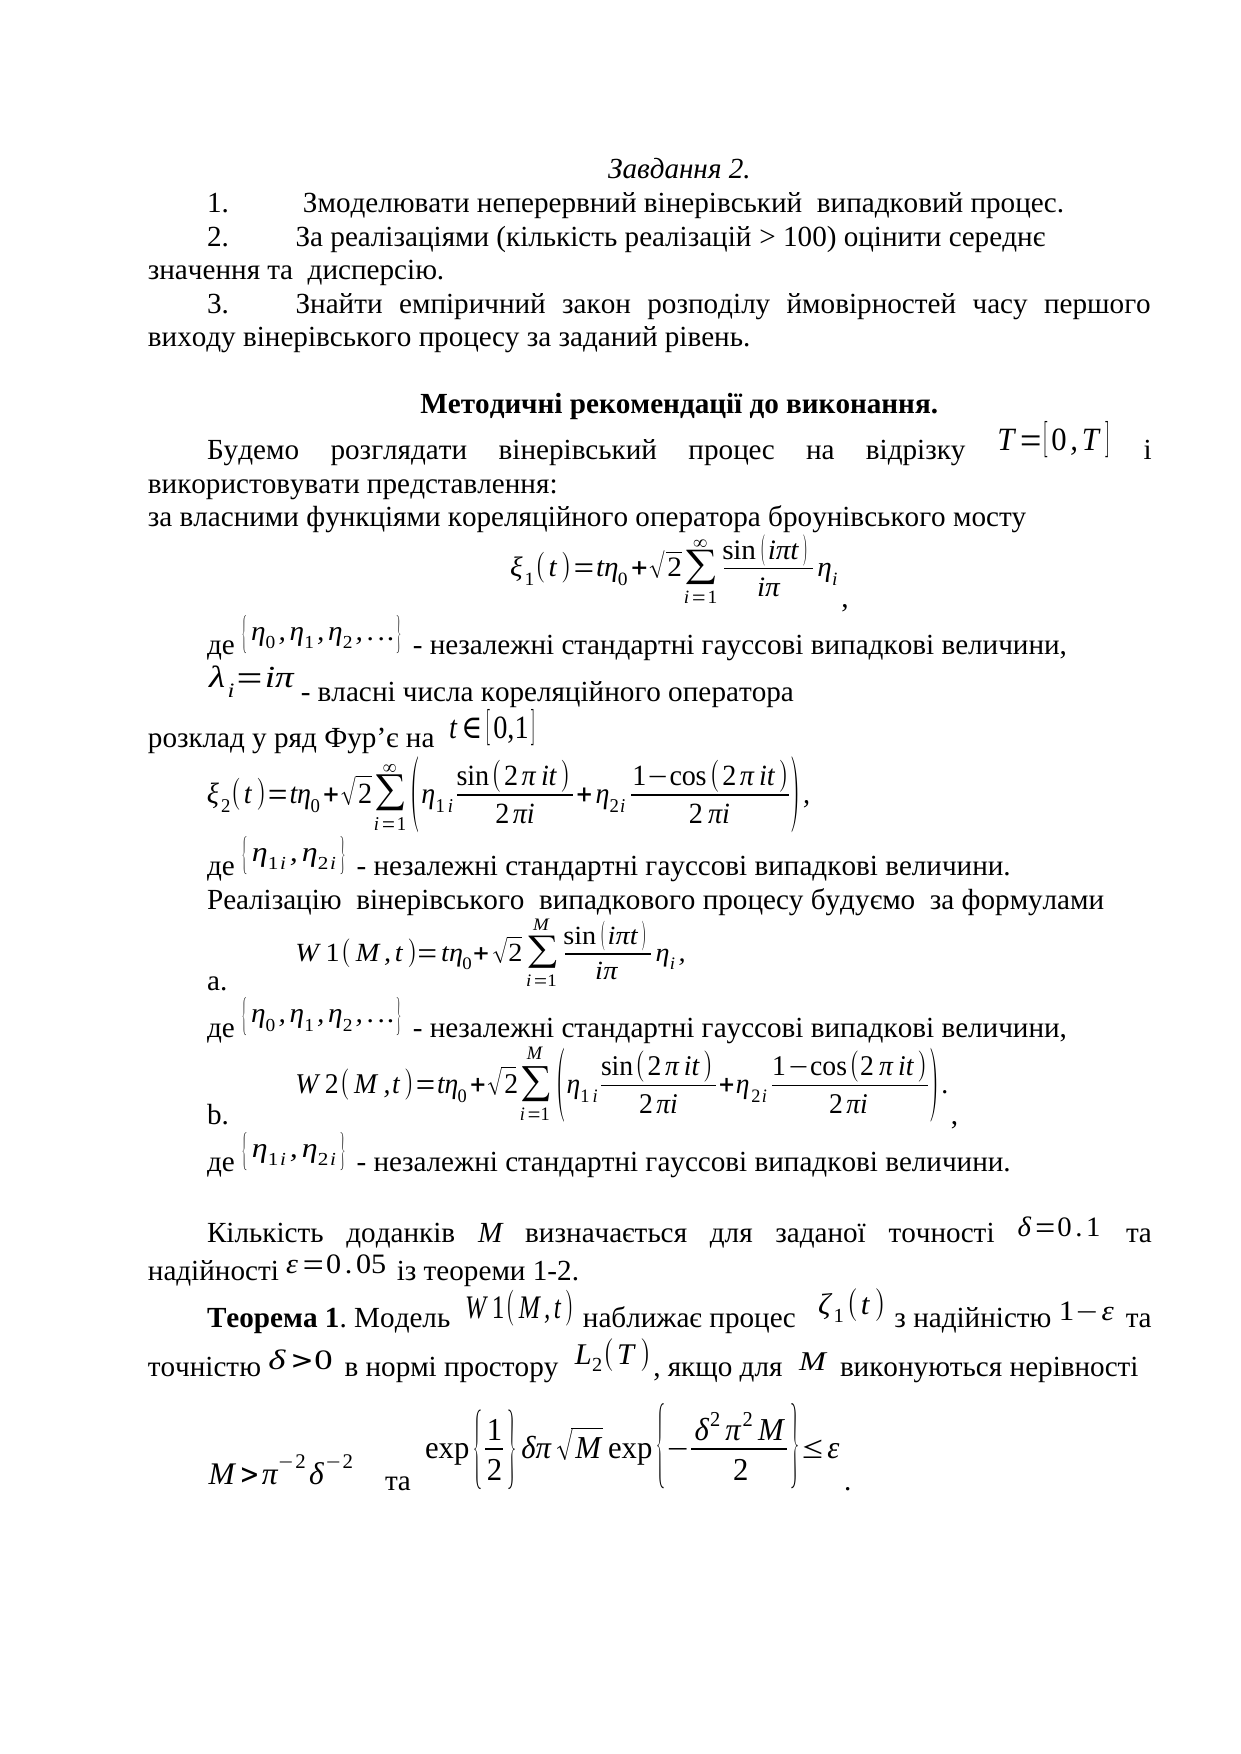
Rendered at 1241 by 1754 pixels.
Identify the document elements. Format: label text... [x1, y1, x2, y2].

text Реалізацію вінерівського випадкового процесу будуємо за формулами [207, 882, 1152, 915]
text - власні числа кореляційного оператора [148, 661, 1152, 708]
text , [148, 533, 1152, 614]
list Знайти емпіричний закон розподілу ймовірностей часу першого виходу вінерівського процесу за заданий рівень. [148, 286, 1152, 353]
text Завдання 2. [148, 152, 1152, 185]
list За реалізаціями (кількість реалізацій > 100) оцінити середнє значення та дисперсію. [148, 219, 1152, 286]
text Кількість доданків M визначається для заданої точності та надійності із теореми 1-2. [148, 1211, 1152, 1286]
text розклад у ряд Фур’є на [148, 708, 1152, 754]
text Теорема 1. Модель наближає процес з надійністю та точністю в нормі простору , якщо для виконуються нерівності [148, 1286, 1152, 1383]
text та . [148, 1402, 1152, 1497]
text Методичні рекомендації до виконання. [148, 386, 1152, 420]
text де - незалежні стандартні гауссові випадкові величини, [148, 614, 1152, 661]
text де - незалежні стандартні гауссові випадкові величини, [148, 997, 1152, 1043]
text де - незалежні стандартні гауссові випадкові величини. [148, 835, 1152, 882]
text Будемо розглядати вінерівський процес на відрізку і використовувати представлення: [148, 420, 1152, 499]
list Змоделювати неперервний вінерівський випадковий процес. [148, 185, 1152, 219]
text де - незалежні стандартні гауссові випадкові величини. [148, 1131, 1152, 1178]
text за власними функціями кореляційного оператора броунівського мосту [148, 499, 1152, 533]
list , [148, 1043, 1152, 1131]
